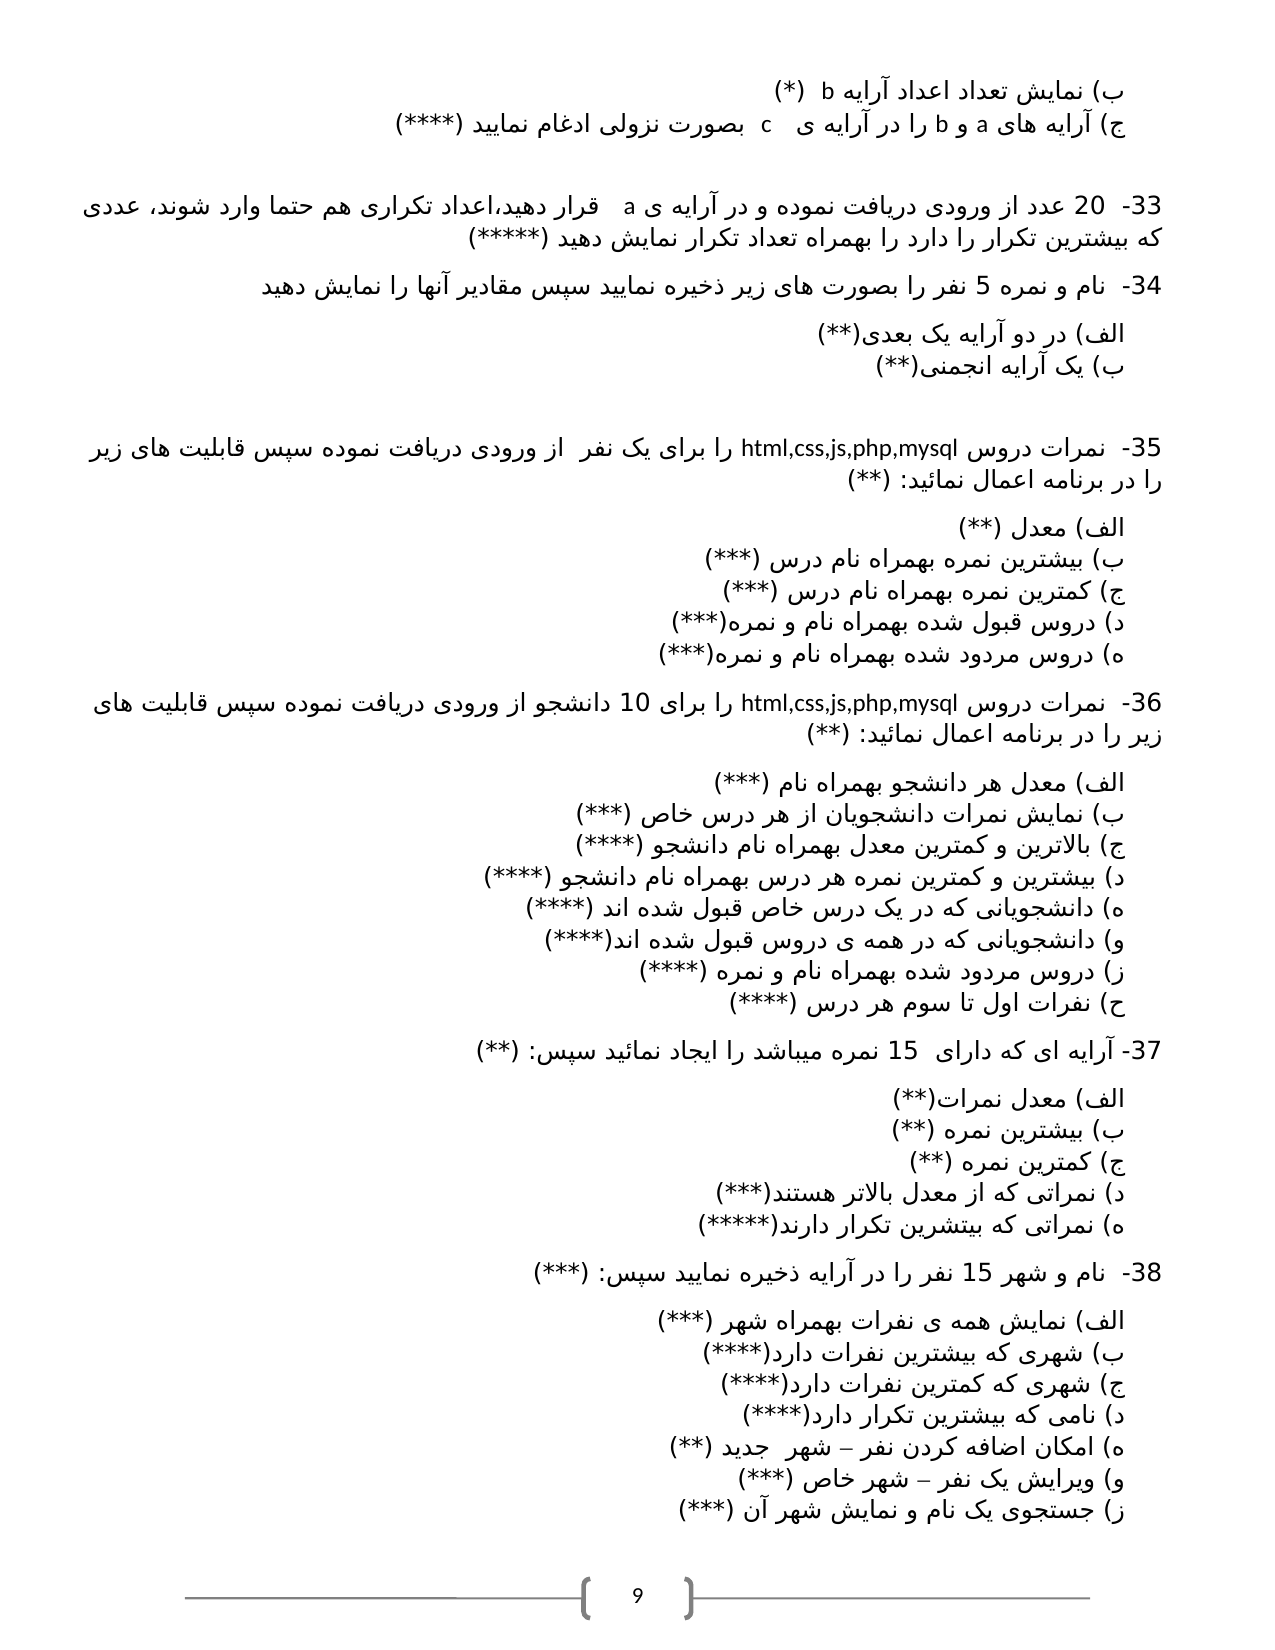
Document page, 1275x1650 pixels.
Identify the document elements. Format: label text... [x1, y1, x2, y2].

list الف) نمایش همه ی نفرات بهمراه شهر (***) [75, 1306, 1125, 1336]
list ح) نفرات اول تا سوم هر درس (****) [75, 988, 1125, 1017]
list ه) دانشجویانی که در یک درس خاص قبول شده اند (****) [75, 894, 1125, 923]
text 38- نام و شهر 15 نفر را در آرایه ذخیره نمایید سپس: (***) [75, 1258, 1162, 1287]
list ز) جستجوی یک نام و نمایش شهر آن (***) [75, 1495, 1125, 1524]
list ب) نمایش نمرات دانشجویان از هر درس خاص (***) [75, 799, 1125, 828]
list د) بیشترین و کمترین نمره هر درس بهمراه نام دانشجو (****) [75, 862, 1125, 891]
text 33- 20 عدد از ورودی دریافت نموده و در آرایه ی a قرار دهید،اعداد تکراری هم حتما وارد شوند، عددی که بیشترین تکرار را دارد را بهمراه تعداد تکرار نمایش دهید (*****) [75, 190, 1162, 252]
text 37- آرایه ای که دارای 15 نمره میباشد را ایجاد نمائید سپس: (**) [75, 1036, 1162, 1065]
list ج) بالاترین و کمترین معدل بهمراه نام دانشجو (****) [75, 831, 1125, 860]
list الف) معدل نمرات(**) [75, 1084, 1125, 1113]
text 35- نمرات دروس html,css,js,php,mysql را برای یک نفر از ورودی دریافت نموده سپس قابلیت های زیر را در برنامه اعمال نمائید: (**) [75, 432, 1162, 494]
list الف) معدل هر دانشجو بهمراه نام (***) [75, 768, 1125, 797]
text 36- نمرات دروس html,css,js,php,mysql را برای 10 دانشجو از ورودی دریافت نموده سپس قابلیت های زیر را در برنامه اعمال نمائید: (**) [75, 687, 1162, 749]
list الف) در دو آرایه یک بعدی(**) [75, 319, 1125, 349]
list د) نمراتی که از معدل بالاتر هستند(***) [75, 1179, 1125, 1208]
list ج) کمترین نمره (**) [75, 1147, 1125, 1176]
list الف) معدل (**) [75, 513, 1125, 542]
text 34- نام و نمره 5 نفر را بصورت های زیر ذخیره نمایید سپس مقادیر آنها را نمایش دهید [75, 271, 1162, 301]
list ه) دروس مردود شده بهمراه نام و نمره(***) [75, 639, 1125, 668]
list ه) امکان اضافه کردن نفر – شهر جدید (**) [75, 1432, 1125, 1461]
list ب) بیشترین نمره بهمراه نام درس (***) [75, 544, 1125, 573]
list و) دانشجویانی که در همه ی دروس قبول شده اند(****) [75, 925, 1125, 954]
list ب) یک آرایه انجمنی(**) [75, 351, 1125, 380]
list ج) شهری که کمترین نفرات دارد(****) [75, 1369, 1125, 1398]
list د) دروس قبول شده بهمراه نام و نمره(***) [75, 607, 1125, 636]
list ه) نمراتی که بیتشرین تکرار دارند(*****) [75, 1210, 1125, 1239]
list ز) دروس مردود شده بهمراه نام و نمره (****) [75, 957, 1125, 986]
list ب) بیشترین نمره (**) [75, 1116, 1125, 1145]
list ج) آرایه های a و b را در آرایه ی c بصورت نزولی ادغام نمایید (****) [75, 108, 1125, 138]
list و) ویرایش یک نفر – شهر خاص (***) [75, 1464, 1125, 1493]
list ج) کمترین نمره بهمراه نام درس (***) [75, 576, 1125, 605]
list ب) نمایش تعداد اعداد آرایه b (*) [75, 75, 1125, 106]
list د) نامی که بیشترین تکرار دارد(****) [75, 1401, 1125, 1430]
list ب) شهری که بیشترین نفرات دارد(****) [75, 1338, 1125, 1367]
